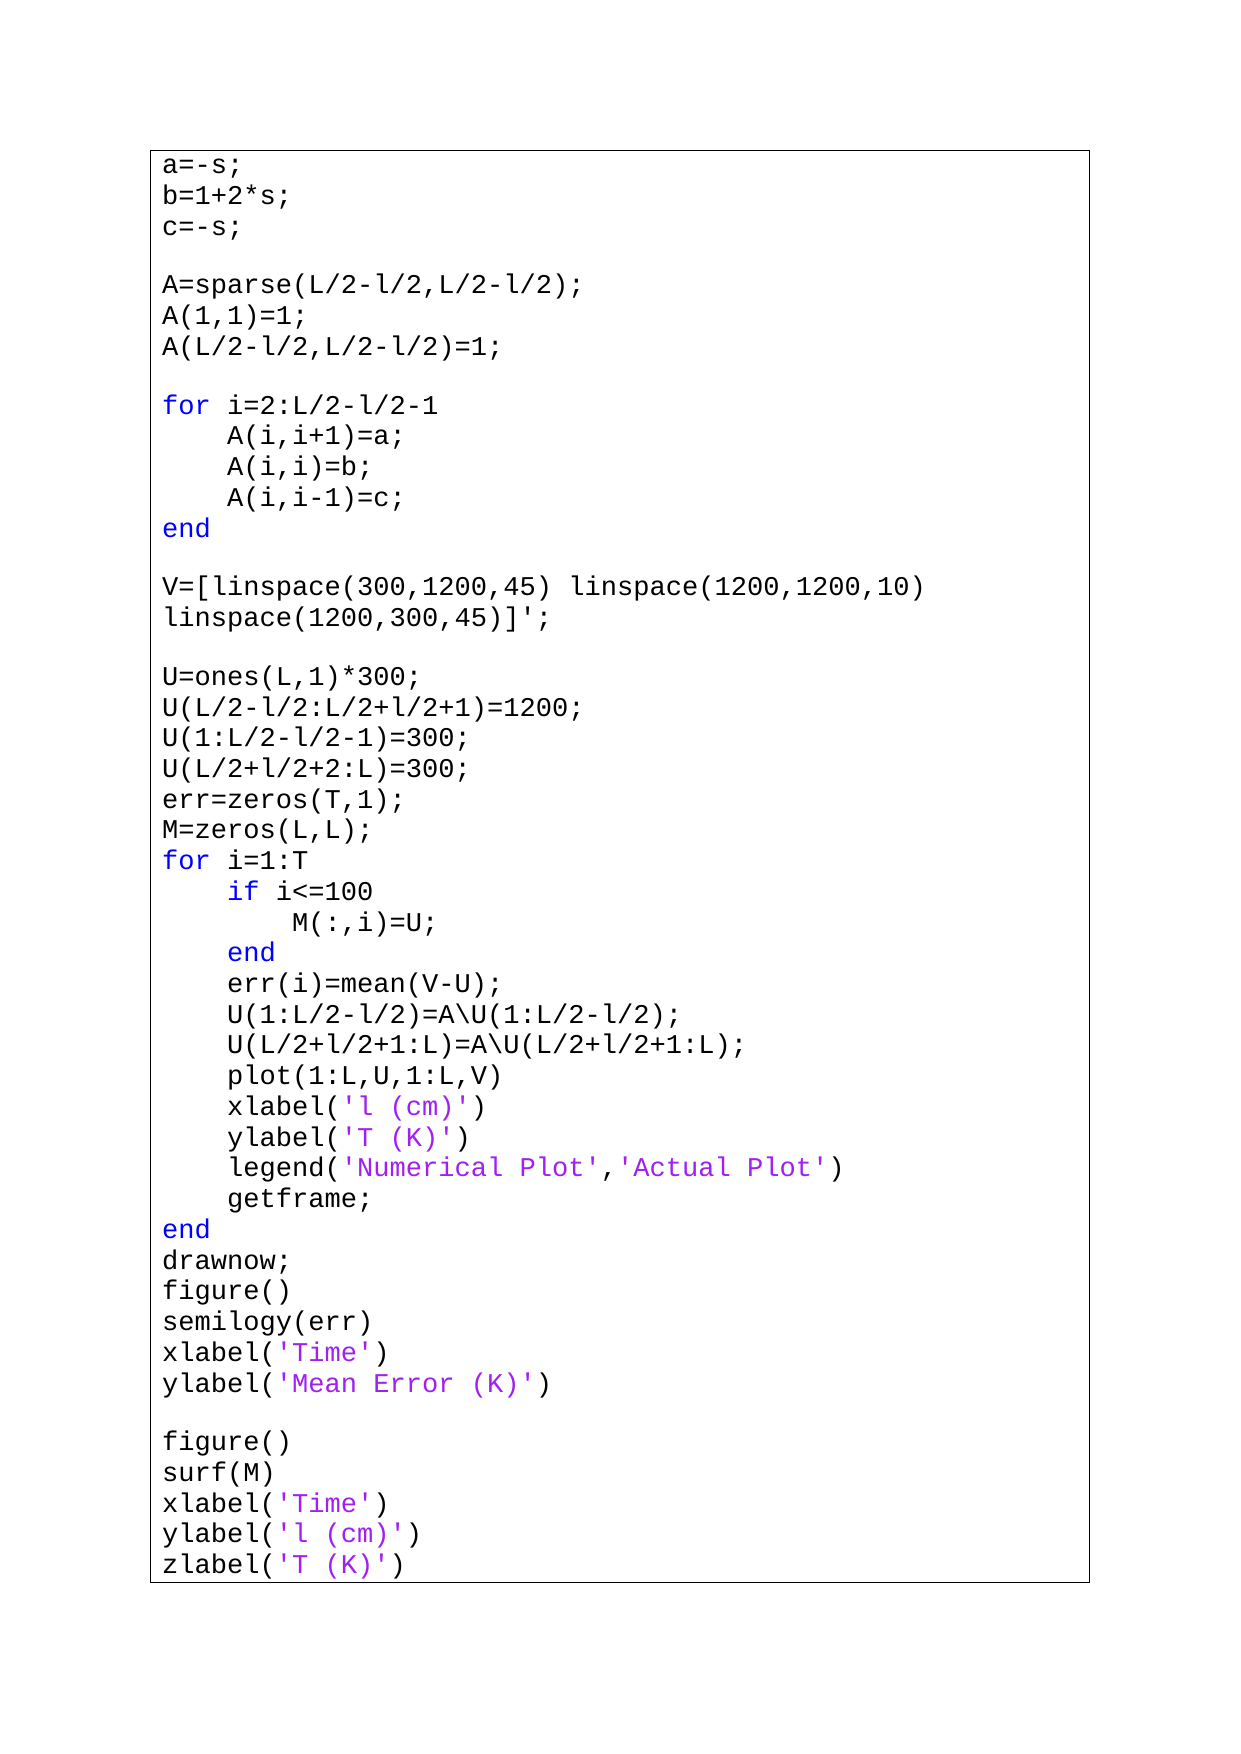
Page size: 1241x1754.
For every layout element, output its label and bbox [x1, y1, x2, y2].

table_header [151, 151, 1089, 1582]
